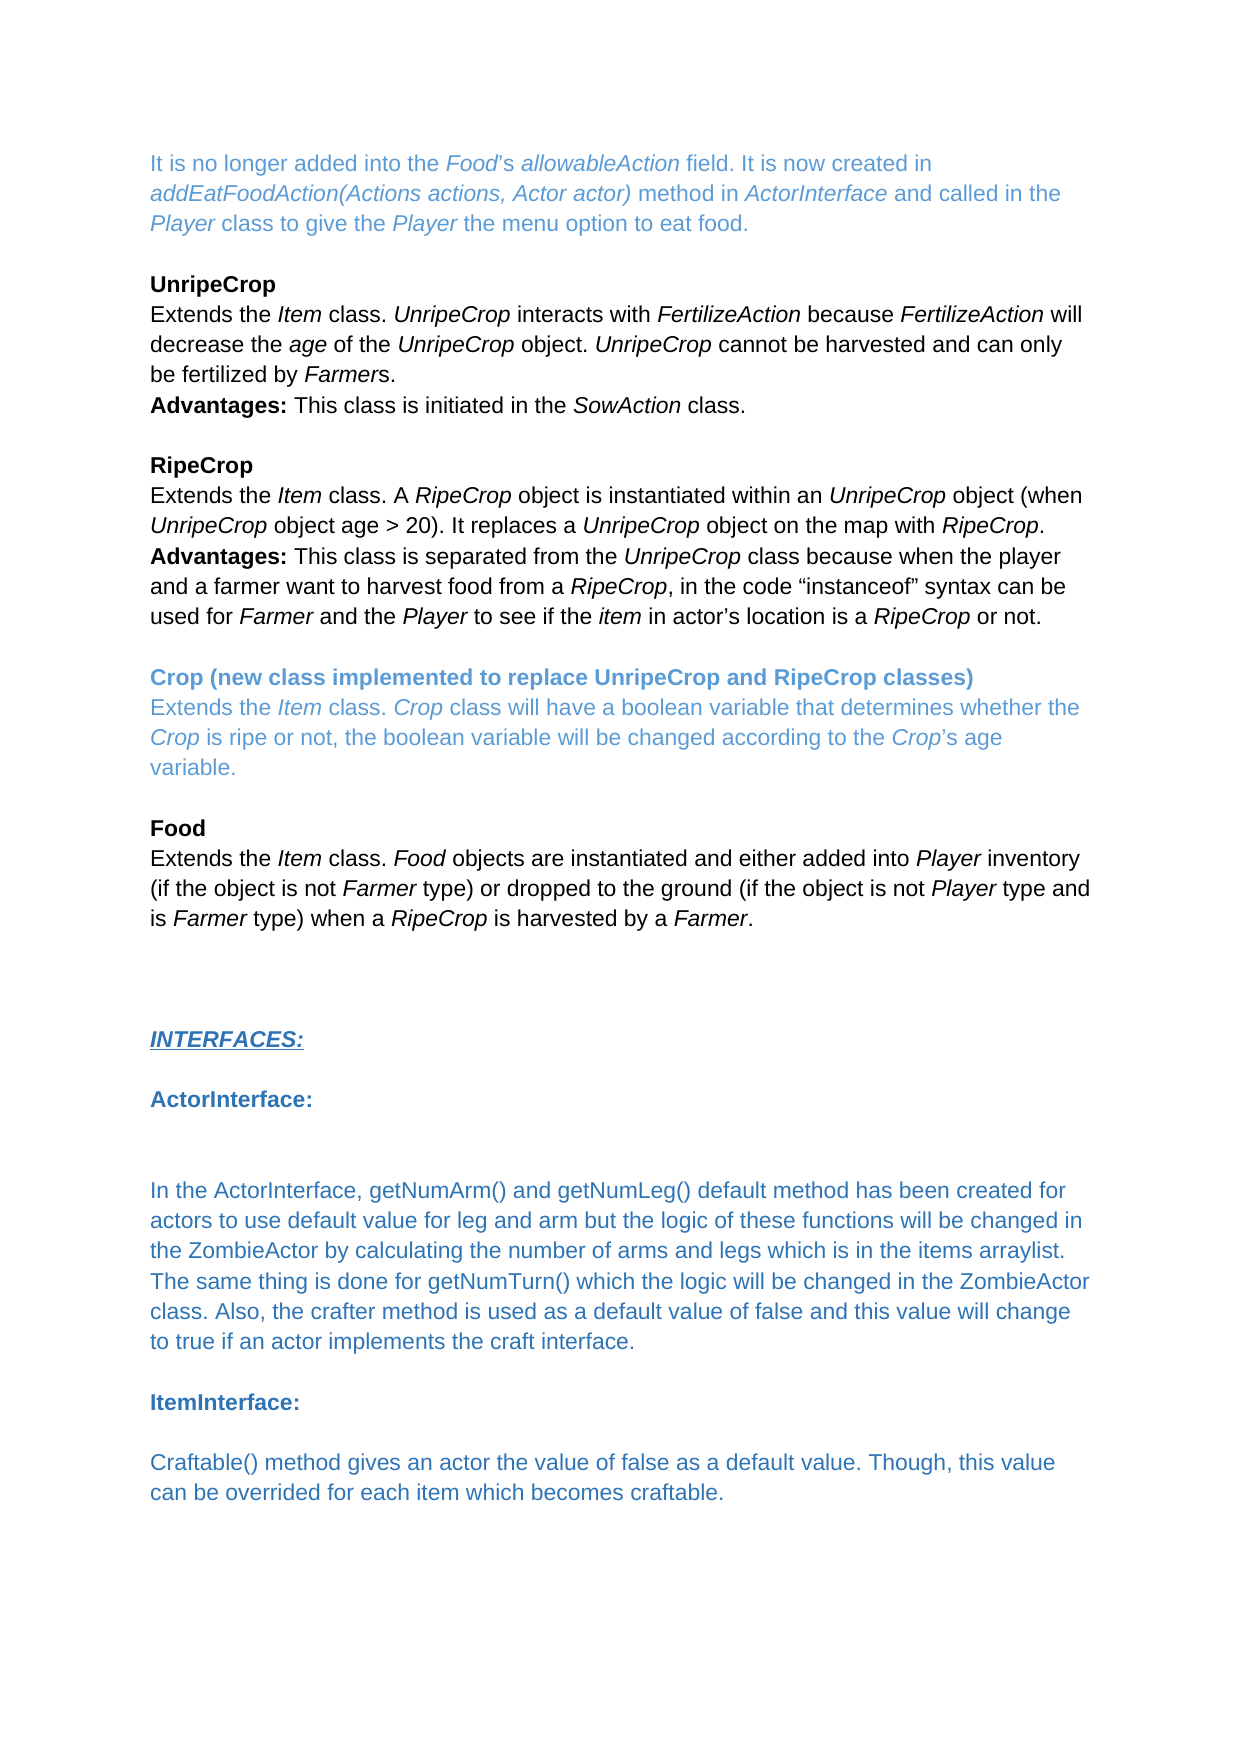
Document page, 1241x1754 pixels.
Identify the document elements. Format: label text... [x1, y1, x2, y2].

text In the ActorInterface, getNumArm() and getNumLeg() default method has been created for actors to use default value for leg and arm but the logic of these functions will be changed in the ZombieActor by calculating the number of arms and legs which is in the items arraylist. [150, 1177, 1090, 1264]
text INTERFACES: [150, 1026, 1090, 1052]
text Extends the Item class. A RipeCrop object is instantiated within an UnripeCrop object (when UnripeCrop object age > 20). It replaces a UnripeCrop object on the map with RipeCrop. [150, 482, 1090, 539]
text It is no longer added into the Food’s allowableAction field. It is now created in addEatFoodAction(Actions actions, Actor actor) method in ActorInterface and called in the Player class to give the Player the menu option to eat food. [150, 150, 1090, 237]
text Craftable() method gives an actor the value of false as a default value. Though, this value can be overrided for each item which becomes craftable. [150, 1449, 1090, 1506]
text ItemInterface: [150, 1388, 1090, 1415]
text RipeCrop [150, 452, 1090, 478]
text Extends the Item class. UnripeCrop interacts with FertilizeAction because FertilizeAction will decrease the age of the UnripeCrop object. UnripeCrop cannot be harvested and can only be fertilized by Farmers. [150, 301, 1090, 388]
text Food [150, 814, 1090, 841]
text Extends the Item class. Food objects are instantiated and either added into Player inventory (if the object is not Farmer type) or dropped to the ground (if the object is not Player type and is Farmer type) when a RipeCrop is harvested by a Farmer. [150, 845, 1090, 932]
text Extends the Item class. Crop class will have a boolean variable that determines whether the Crop is ripe or not, the boolean variable will be changed according to the Crop’s age variable. [150, 694, 1090, 781]
text UnripeCrop [150, 271, 1090, 297]
text The same thing is done for getNumTurn() which the logic will be changed in the ZombieActor class. Also, the crafter method is used as a default value of false and this value will change to true if an actor implements the craft interface. [150, 1268, 1090, 1354]
text ActorInterface: [150, 1086, 1090, 1113]
text Crop (new class implemented to replace UnripeCrop and RipeCrop classes) [150, 663, 1090, 690]
text Advantages: This class is separated from the UnripeCrop class because when the player and a farmer want to harvest food from a RipeCrop, in the code “instanceof” syntax can be used for Farmer and the Player to see if the item in actor’s location is a RipeCrop or not. [150, 543, 1090, 629]
text Advantages: This class is initiated in the SowAction class. [150, 392, 1090, 418]
